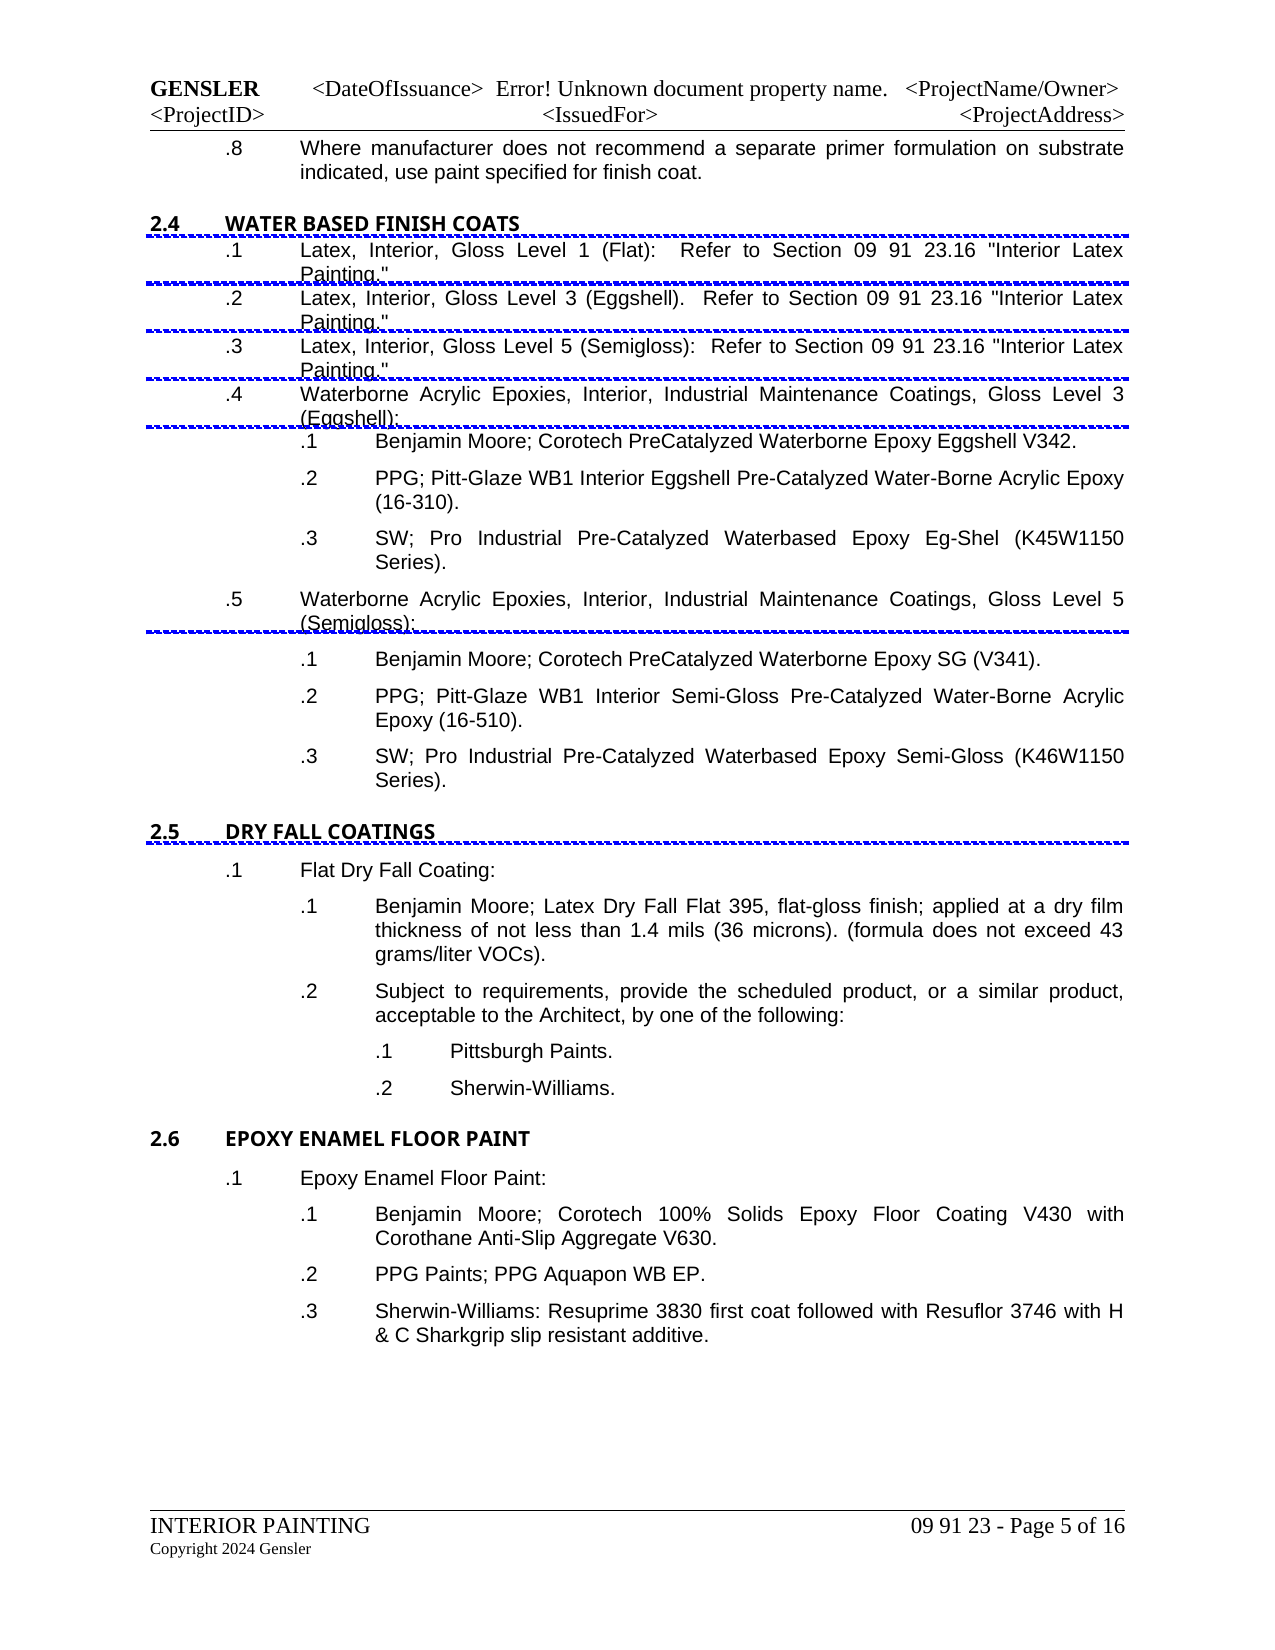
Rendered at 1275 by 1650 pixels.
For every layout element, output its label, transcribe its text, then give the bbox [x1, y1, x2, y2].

list Benjamin Moore; Corotech PreCatalyzed Waterborne Epoxy SG (V341). [300, 647, 1125, 671]
list Latex, Interior, Gloss Level 5 (Semigloss): Refer to Section 09 91 23.16 "Interior Latex Painting." [225, 333, 1125, 381]
list Subject to requirements, provide the scheduled product, or a similar product, acceptable to the Architect, by one of the following: [300, 978, 1125, 1026]
list Benjamin Moore; Corotech 100% Solids Epoxy Floor Coating V430 with Corothane Anti-Slip Aggregate V630. [300, 1202, 1125, 1250]
list Flat Dry Fall Coating: [225, 858, 1125, 882]
list WATER BASED FINISH COATS [150, 209, 1125, 238]
list PPG Paints; PPG Aquapon WB EP. [300, 1262, 1125, 1286]
list Sherwin-Williams: Resuprime 3830 first coat followed with Resuflor 3746 with H & C Sharkgrip slip resistant additive. [300, 1299, 1125, 1347]
list SW; Pro Industrial Pre-Catalyzed Waterbased Epoxy Eg-Shel (K45W1150 Series). [300, 526, 1125, 574]
list Where manufacturer does not recommend a separate primer formulation on substrate indicated, use paint specified for finish coat. [225, 136, 1125, 184]
list Benjamin Moore; Latex Dry Fall Flat 395, flat-gloss finish; applied at a dry film thickness of not less than 1.4 mils (36 microns). (formula does not exceed 43 grams/liter VOCs). [300, 894, 1125, 966]
list DRY FALL COATINGS [150, 817, 1125, 845]
list Pittsburgh Paints. [375, 1039, 1125, 1063]
list PPG; Pitt-Glaze WB1 Interior Eggshell Pre-Catalyzed Water-Borne Acrylic Epoxy (16-310). [300, 466, 1125, 514]
list Benjamin Moore; Corotech PreCatalyzed Waterborne Epoxy Eggshell V342. [300, 429, 1125, 453]
list EPOXY ENAMEL FLOOR PAINT [150, 1124, 1125, 1153]
list SW; Pro Industrial Pre-Catalyzed Waterbased Epoxy Semi-Gloss (K46W1150 Series). [300, 744, 1125, 792]
list Sherwin-Williams. [375, 1075, 1125, 1099]
list Waterborne Acrylic Epoxies, Interior, Industrial Maintenance Coatings, Gloss Level 5 (Semigloss): [225, 587, 1125, 634]
list PPG; Pitt-Glaze WB1 Interior Semi-Gloss Pre-Catalyzed Water-Borne Acrylic Epoxy (16-510). [300, 683, 1125, 731]
list Latex, Interior, Gloss Level 3 (Eggshell). Refer to Section 09 91 23.16 "Interior Latex Painting." [225, 286, 1125, 333]
list Latex, Interior, Gloss Level 1 (Flat): Refer to Section 09 91 23.16 "Interior Latex Painting." [225, 238, 1125, 286]
list Waterborne Acrylic Epoxies, Interior, Industrial Maintenance Coatings, Gloss Level 3 (Eggshell): [225, 381, 1125, 429]
list Epoxy Enamel Floor Paint: [225, 1165, 1125, 1189]
